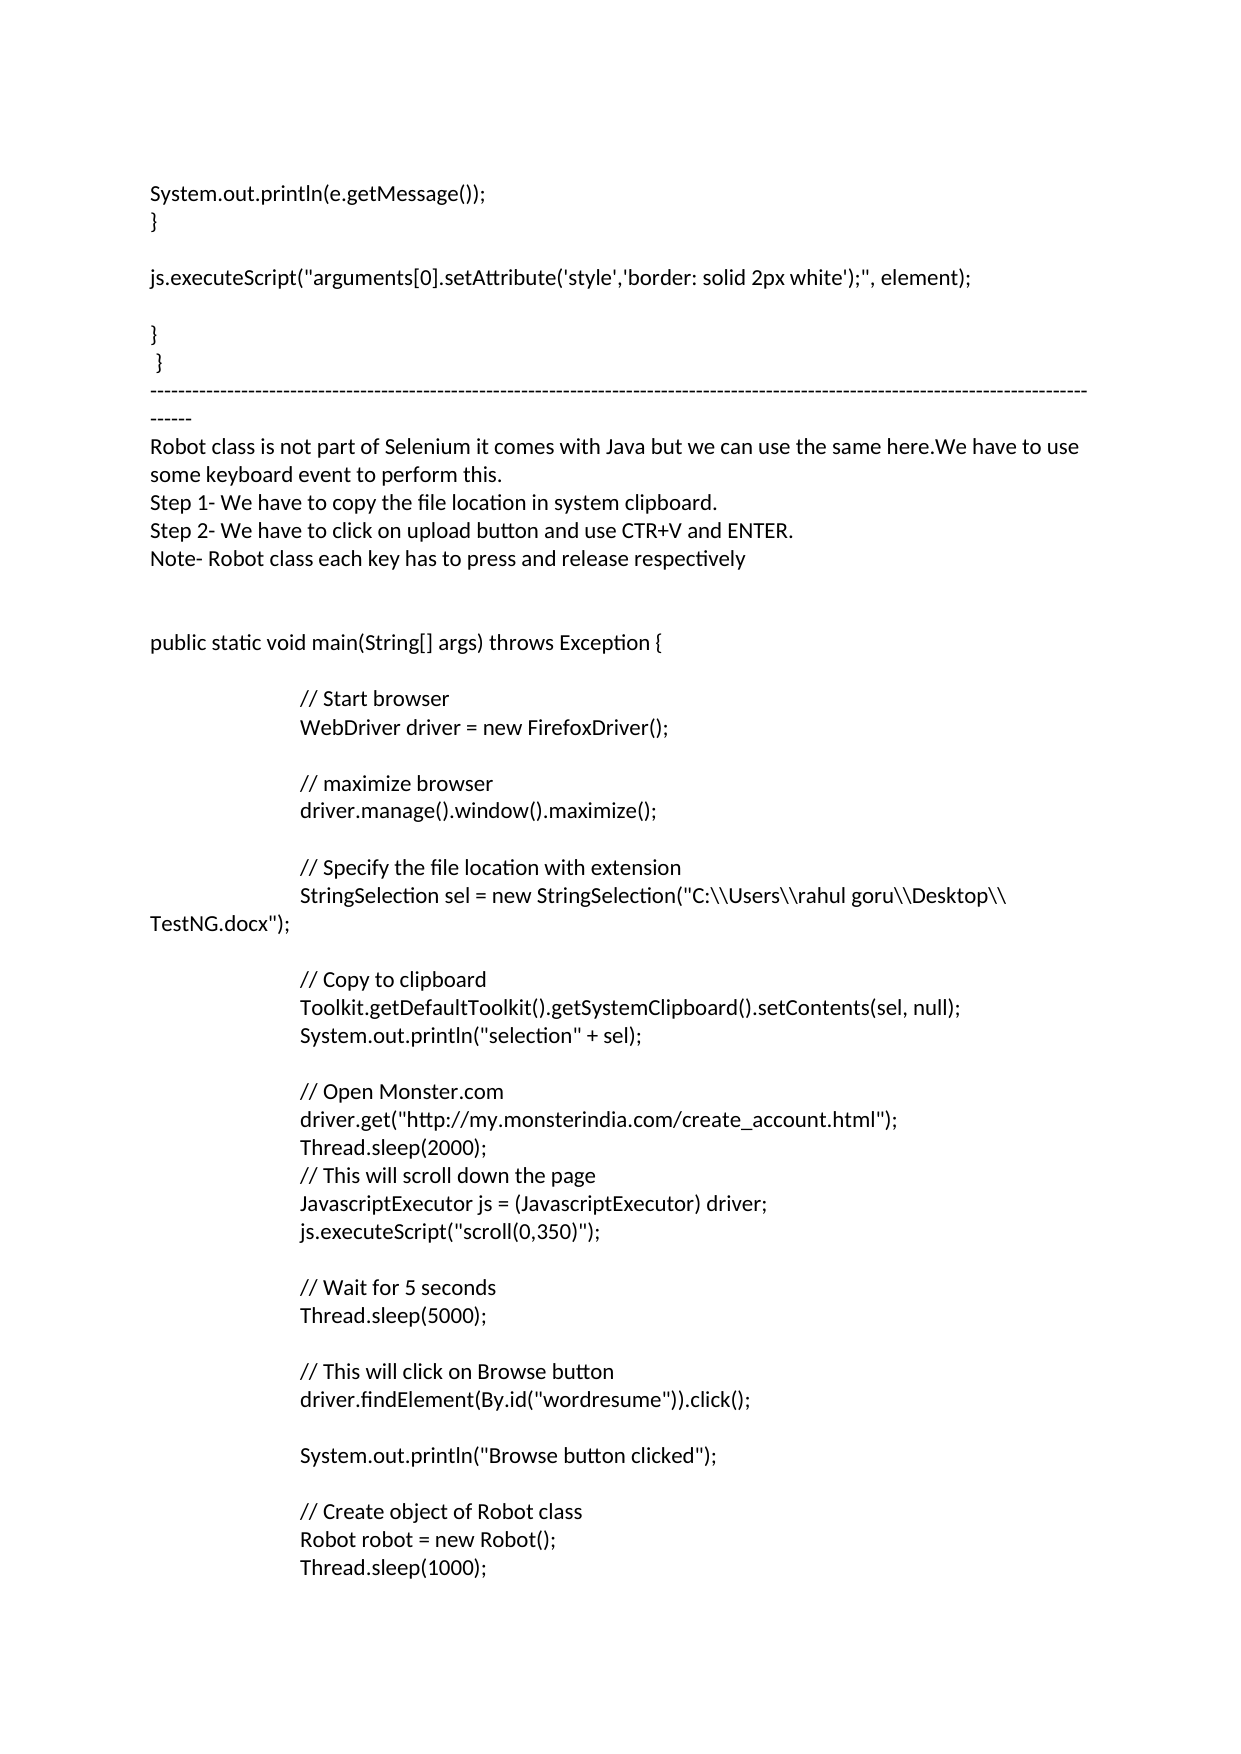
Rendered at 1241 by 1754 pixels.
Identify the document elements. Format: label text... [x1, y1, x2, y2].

text JavascriptExecutor js = (JavascriptExecutor) driver; [150, 1189, 1090, 1217]
text Thread.sleep(5000); [150, 1301, 1090, 1329]
text Thread.sleep(1000); [150, 1553, 1090, 1581]
text // Copy to clipboard [150, 965, 1090, 993]
text driver.findElement(By.id("wordresume")).click(); [150, 1385, 1090, 1413]
text Thread.sleep(2000); [150, 1133, 1090, 1161]
text Step 1- We have to copy the file location in system clipboard. [150, 488, 1090, 516]
text Note- Robot class each key has to press and release respectively [150, 544, 1090, 572]
text driver.manage().window().maximize(); [150, 797, 1090, 825]
text js.executeScript("scroll(0,350)"); [150, 1217, 1090, 1245]
text driver.get("http://my.monsterindia.com/create_account.html"); [150, 1105, 1090, 1133]
text } [150, 320, 1090, 348]
text } [150, 207, 1090, 235]
text System.out.println("selection" + sel); [150, 1021, 1090, 1049]
text System.out.println("Browse button clicked"); [150, 1441, 1090, 1469]
text // This will scroll down the page [150, 1161, 1090, 1189]
text // Open Monster.com [150, 1077, 1090, 1105]
text -------------------------------------------------------------------------------------------------------------------------------------------- [150, 376, 1090, 432]
text } [150, 348, 1090, 376]
text public static void main(String[] args) throws Exception { [150, 628, 1090, 657]
text // Specify the file location with extension [150, 853, 1090, 881]
text Robot robot = new Robot(); [150, 1525, 1090, 1553]
text // Create object of Robot class [150, 1497, 1090, 1525]
text Step 2- We have to click on upload button and use CTR+V and ENTER. [150, 516, 1090, 544]
text // Wait for 5 seconds [150, 1273, 1090, 1301]
text Toolkit.getDefaultToolkit().getSystemClipboard().setContents(sel, null); [150, 993, 1090, 1021]
text // Start browser [150, 684, 1090, 713]
text WebDriver driver = new FirefoxDriver(); [150, 713, 1090, 741]
text // This will click on Browse button [150, 1357, 1090, 1385]
text js.executeScript("arguments[0].setAttribute('style','border: solid 2px white');", element); [150, 263, 1090, 292]
text Robot class is not part of Selenium it comes with Java but we can use the same here.We have to use some keyboard event to perform this. [150, 432, 1090, 488]
text StringSelection sel = new StringSelection("C:\\Users\\rahul goru\\Desktop\\TestNG.docx"); [150, 881, 1090, 937]
text // maximize browser [150, 769, 1090, 797]
text System.out.println(e.getMessage()); [150, 179, 1090, 207]
